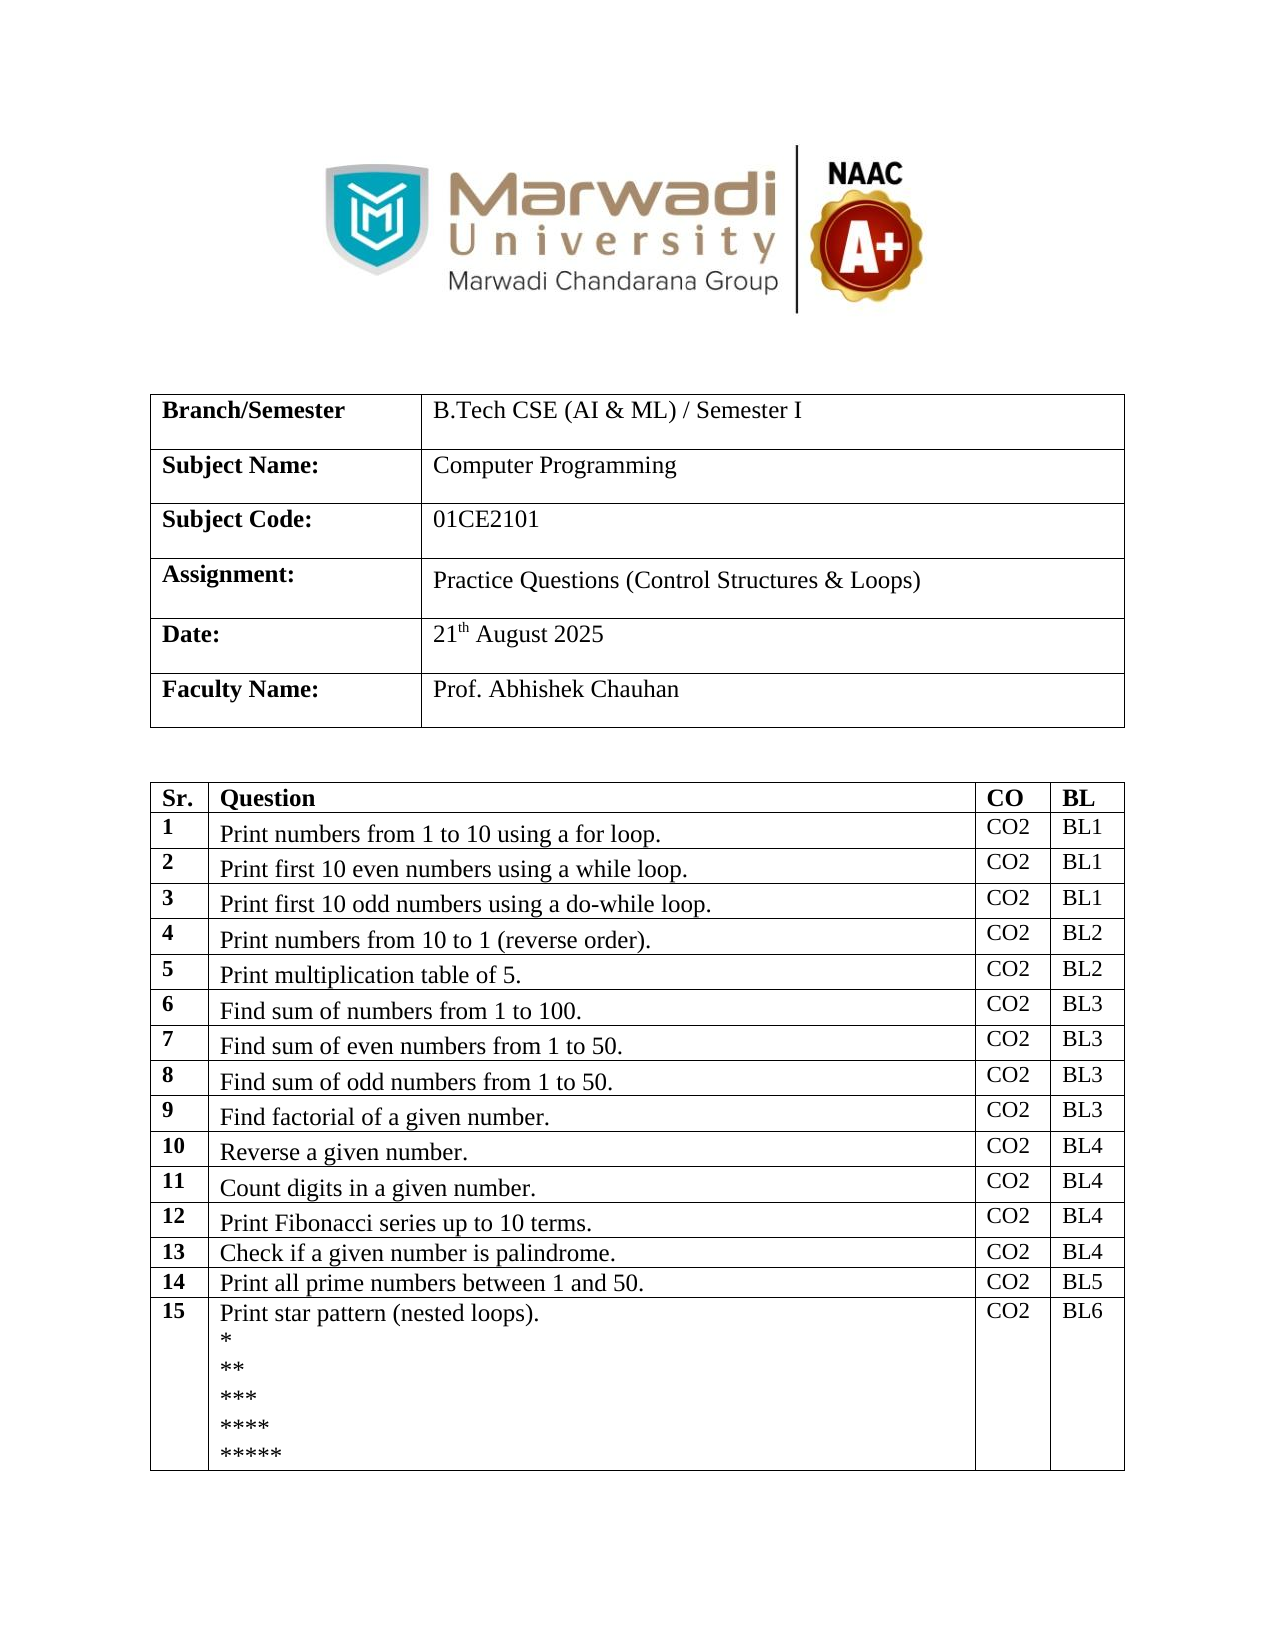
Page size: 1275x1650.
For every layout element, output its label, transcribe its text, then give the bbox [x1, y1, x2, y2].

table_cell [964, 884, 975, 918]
table_cell 8 [151, 1061, 208, 1095]
table_cell Subject Name: [151, 450, 421, 503]
table_header Branch/Semester [151, 395, 421, 449]
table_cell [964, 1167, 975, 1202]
table_cell 5 [151, 955, 208, 989]
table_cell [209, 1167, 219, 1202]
table_cell CO2 [976, 813, 1050, 847]
table_cell BL1 [1051, 849, 1124, 883]
table_cell BL3 [1051, 1096, 1124, 1131]
table_cell Check if a given number is palindrome. [209, 1238, 975, 1267]
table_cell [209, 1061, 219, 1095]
table_header BL [1051, 783, 1124, 812]
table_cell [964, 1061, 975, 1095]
table_cell CO2 [976, 884, 1050, 918]
table_cell CO2 [976, 1298, 1050, 1470]
table_header CO [976, 783, 1050, 812]
table_cell CO2 [976, 849, 1050, 883]
table_cell 11 [151, 1167, 208, 1202]
table_cell BL3 [1051, 1061, 1124, 1095]
table_cell 1 [151, 813, 208, 847]
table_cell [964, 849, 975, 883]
table_cell CO2 [976, 1238, 1050, 1267]
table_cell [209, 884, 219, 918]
table_cell CO2 [976, 955, 1050, 989]
table_cell 4 [151, 919, 208, 954]
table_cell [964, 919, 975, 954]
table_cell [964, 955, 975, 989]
table_cell Print all prime numbers between 1 and 50. [209, 1268, 975, 1297]
table_cell 9 [151, 1096, 208, 1131]
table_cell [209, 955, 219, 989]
table_cell BL1 [1051, 813, 1124, 847]
table_cell CO2 [976, 1132, 1050, 1166]
table_cell Faculty Name: [151, 674, 421, 727]
table_cell 14 [151, 1268, 208, 1297]
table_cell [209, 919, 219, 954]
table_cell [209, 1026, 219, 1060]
table_cell BL4 [1051, 1203, 1124, 1237]
table_cell Assignment: [151, 559, 421, 618]
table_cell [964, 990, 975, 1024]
table_cell Date: [151, 619, 421, 673]
table_cell 7 [151, 1026, 208, 1060]
table_cell 6 [151, 990, 208, 1024]
table_cell CO2 [976, 1061, 1050, 1095]
table_cell 12 [151, 1203, 208, 1237]
table_cell CO2 [976, 1096, 1050, 1131]
picture [307, 124, 940, 335]
table_cell BL6 [1051, 1298, 1124, 1470]
table_header B.Tech CSE (AI & ML) / Semester I [422, 395, 1124, 449]
table_cell 15 [151, 1298, 208, 1470]
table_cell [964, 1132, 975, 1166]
table_cell Computer Programming [422, 450, 1124, 503]
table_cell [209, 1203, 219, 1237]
table_cell Practice Questions (Control Structures & Loops) [422, 559, 1124, 618]
table_cell 01CE2101 [422, 504, 1124, 558]
table_cell Prof. Abhishek Chauhan [422, 674, 1124, 727]
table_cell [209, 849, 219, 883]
table_cell BL1 [1051, 884, 1124, 918]
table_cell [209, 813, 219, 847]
table_cell BL3 [1051, 1026, 1124, 1060]
table_cell CO2 [976, 1203, 1050, 1237]
table_cell BL2 [1051, 919, 1124, 954]
table_cell CO2 [976, 1026, 1050, 1060]
table_cell CO2 [976, 1268, 1050, 1297]
table_cell BL2 [1051, 955, 1124, 989]
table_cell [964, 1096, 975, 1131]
table_cell 21th August 2025 [422, 619, 1124, 673]
table_cell CO2 [976, 919, 1050, 954]
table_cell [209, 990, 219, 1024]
table_cell CO2 [976, 990, 1050, 1024]
table_cell CO2 [976, 1167, 1050, 1202]
table_cell 13 [151, 1238, 208, 1267]
table_cell 2 [151, 849, 208, 883]
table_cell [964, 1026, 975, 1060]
table_header Question [209, 783, 975, 812]
table_cell Print star pattern (nested loops). * ** *** **** ***** [209, 1298, 975, 1470]
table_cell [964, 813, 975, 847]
table_cell Subject Code: [151, 504, 421, 558]
table_cell BL4 [1051, 1238, 1124, 1267]
table_cell BL3 [1051, 990, 1124, 1024]
table_cell BL5 [1051, 1268, 1124, 1297]
table_cell BL4 [1051, 1132, 1124, 1166]
table_cell 3 [151, 884, 208, 918]
table_cell 10 [151, 1132, 208, 1166]
table_header Sr. [151, 783, 208, 812]
table_cell BL4 [1051, 1167, 1124, 1202]
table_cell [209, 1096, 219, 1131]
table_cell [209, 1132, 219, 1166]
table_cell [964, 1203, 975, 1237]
